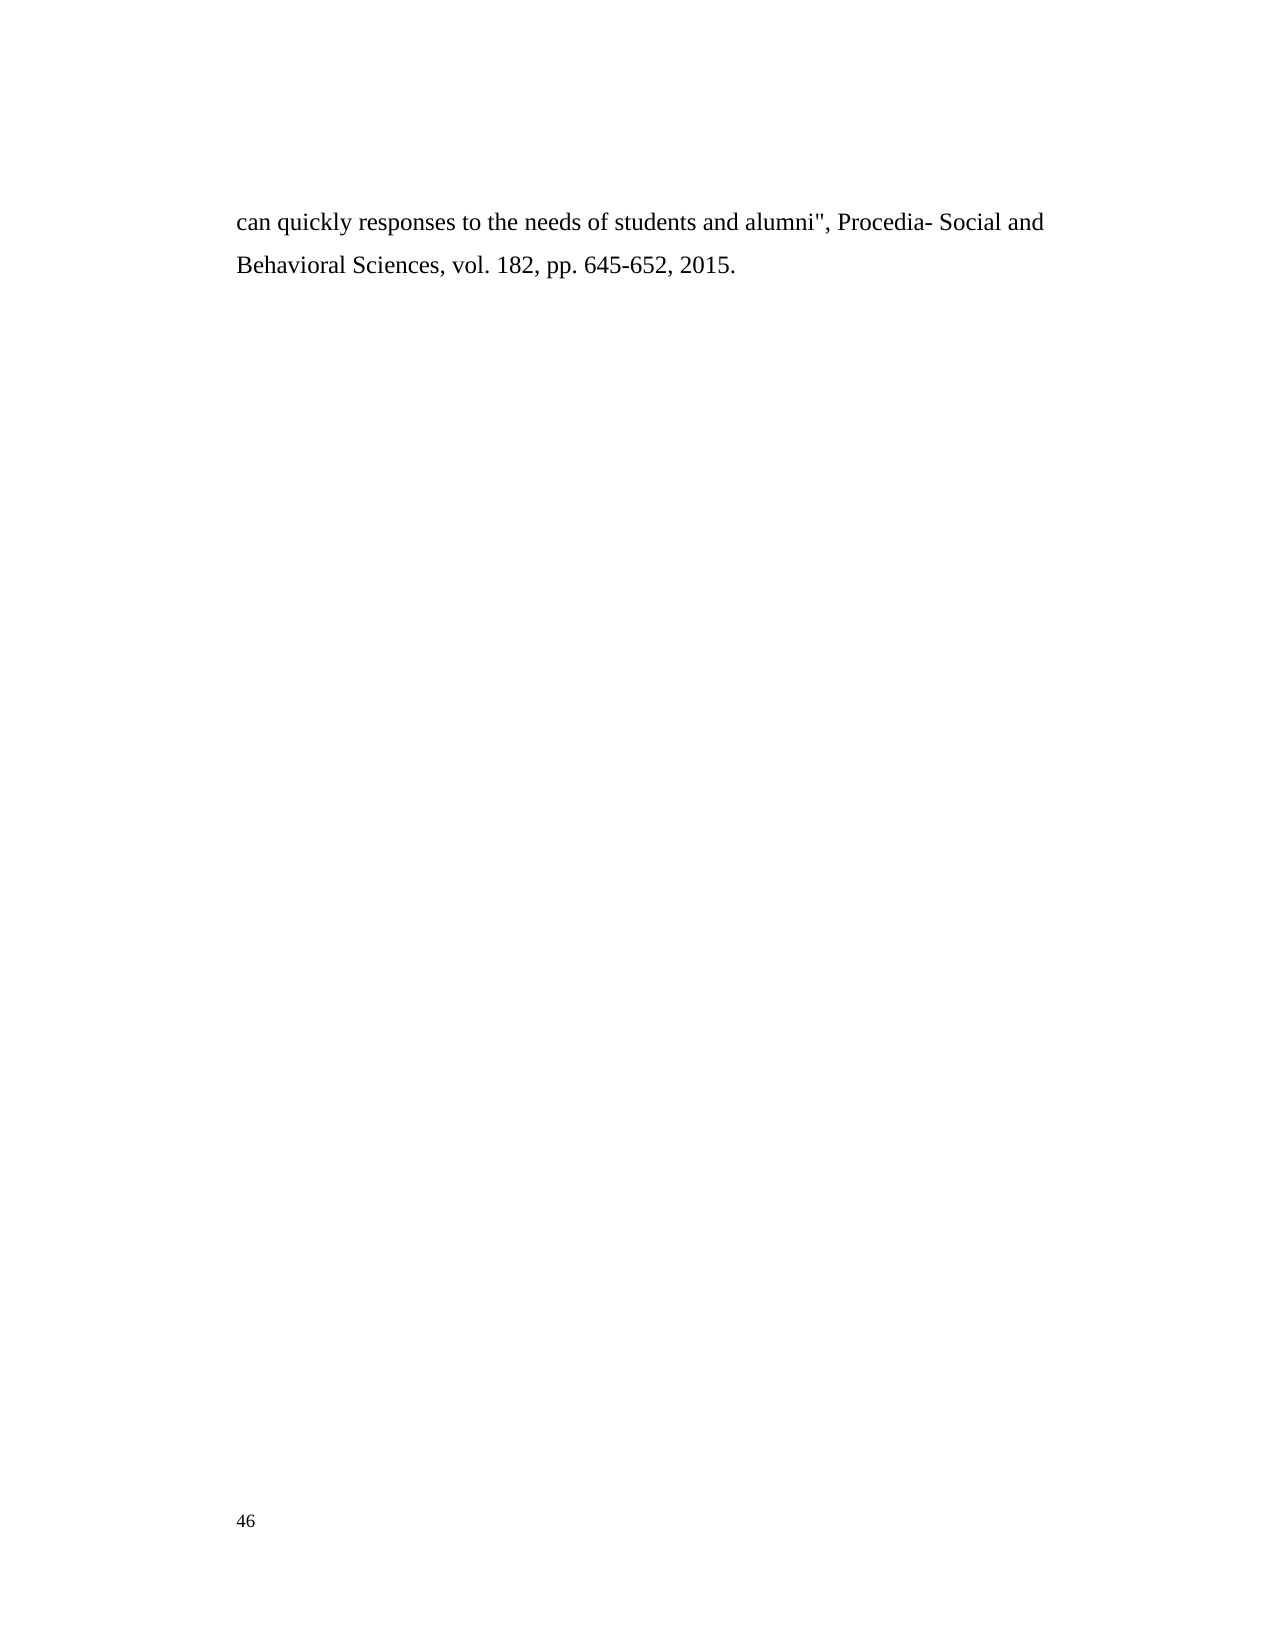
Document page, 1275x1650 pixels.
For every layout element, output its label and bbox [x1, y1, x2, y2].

text [236, 207, 1127, 279]
